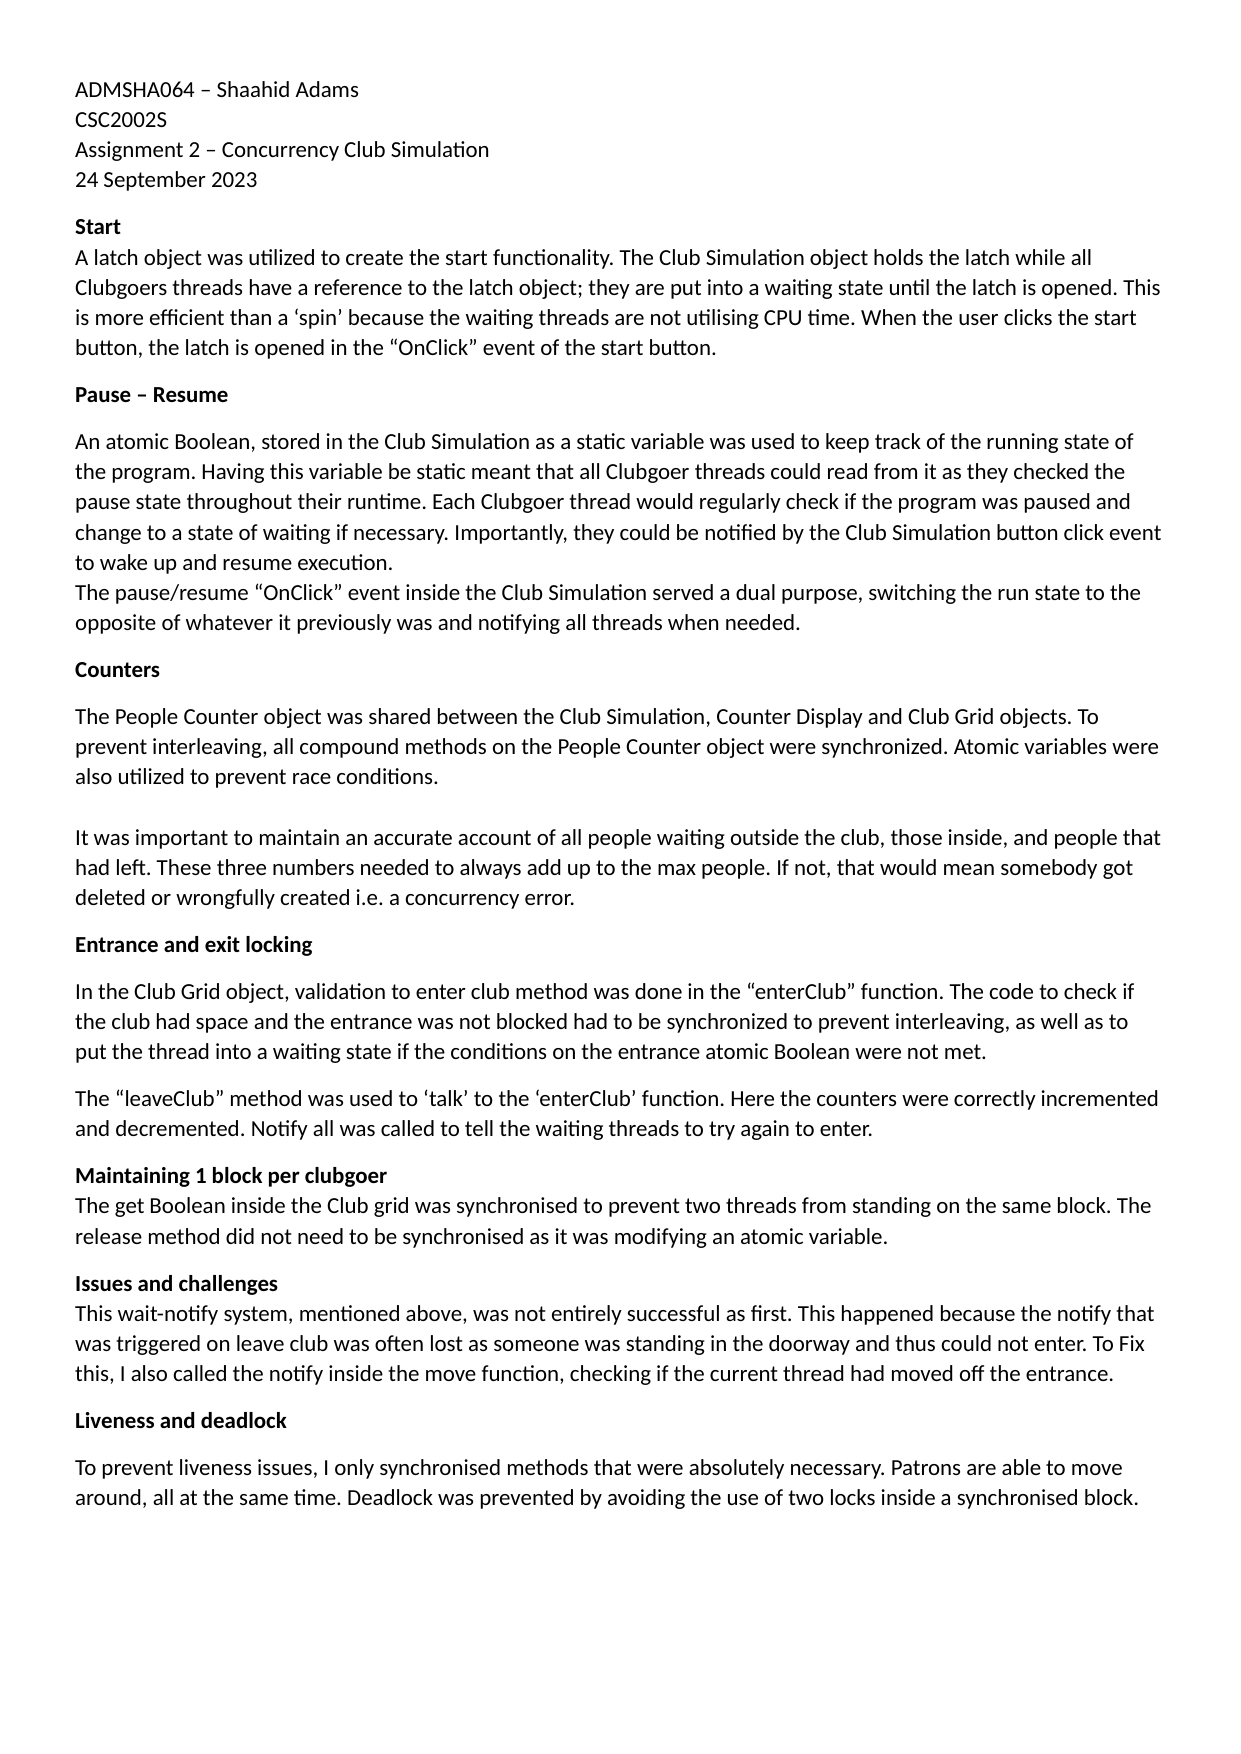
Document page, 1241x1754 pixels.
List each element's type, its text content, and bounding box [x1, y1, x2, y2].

text Counters [75, 655, 1165, 683]
text Issues and challenges This wait-notify system, mentioned above, was not entirely successful as first. This happened because the notify that was triggered on leave club was often lost as someone was standing in the doorway and thus could not enter. To Fix this, I also called the notify inside the move function, checking if the current thread had moved off the entrance. [75, 1269, 1165, 1387]
text Liveness and deadlock [75, 1406, 1165, 1434]
text To prevent liveness issues, I only synchronised methods that were absolutely necessary. Patrons are able to move around, all at the same time. Deadlock was prevented by avoiding the use of two locks inside a synchronised block. [75, 1453, 1165, 1511]
text The “leaveClub” method was used to ‘talk’ to the ‘enterClub’ function. Here the counters were correctly incremented and decremented. Notify all was called to tell the waiting threads to try again to enter. [75, 1084, 1165, 1143]
text ADMSHA064 – Shaahid Adams CSC2002S Assignment 2 – Concurrency Club Simulation 24 September 2023 [75, 75, 1165, 194]
text Pause – Resume [75, 380, 1165, 408]
text In the Club Grid object, validation to enter club method was done in the “enterClub” function. The code to check if the club had space and the entrance was not blocked had to be synchronized to prevent interleaving, as well as to put the thread into a waiting state if the conditions on the entrance atomic Boolean were not met. [75, 977, 1165, 1066]
text Entrance and exit locking [75, 930, 1165, 958]
text An atomic Boolean, stored in the Club Simulation as a static variable was used to keep track of the running state of the program. Having this variable be static meant that all Clubgoer threads could read from it as they checked the pause state throughout their runtime. Each Clubgoer thread would regularly check if the program was paused and change to a state of waiting if necessary. Importantly, they could be notified by the Club Simulation button click event to wake up and resume execution. The pause/resume “OnClick” event inside the Club Simulation served a dual purpose, switching the run state to the opposite of whatever it previously was and notifying all threads when needed. [75, 427, 1165, 636]
text Maintaining 1 block per clubgoer The get Boolean inside the Club grid was synchronised to prevent two threads from standing on the same block. The release method did not need to be synchronised as it was modifying an atomic variable. [75, 1161, 1165, 1250]
text Start A latch object was utilized to create the start functionality. The Club Simulation object holds the latch while all Clubgoers threads have a reference to the latch object; they are put into a waiting state until the latch is opened. This is more efficient than a ‘spin’ because the waiting threads are not utilising CPU time. When the user clicks the start button, the latch is opened in the “OnClick” event of the start button. [75, 212, 1165, 361]
text The People Counter object was shared between the Club Simulation, Counter Display and Club Grid objects. To prevent interleaving, all compound methods on the People Counter object were synchronized. Atomic variables were also utilized to prevent race conditions. It was important to maintain an accurate account of all people waiting outside the club, those inside, and people that had left. These three numbers needed to always add up to the max people. If not, that would mean somebody got deleted or wrongfully created i.e. a concurrency error. [75, 702, 1165, 911]
